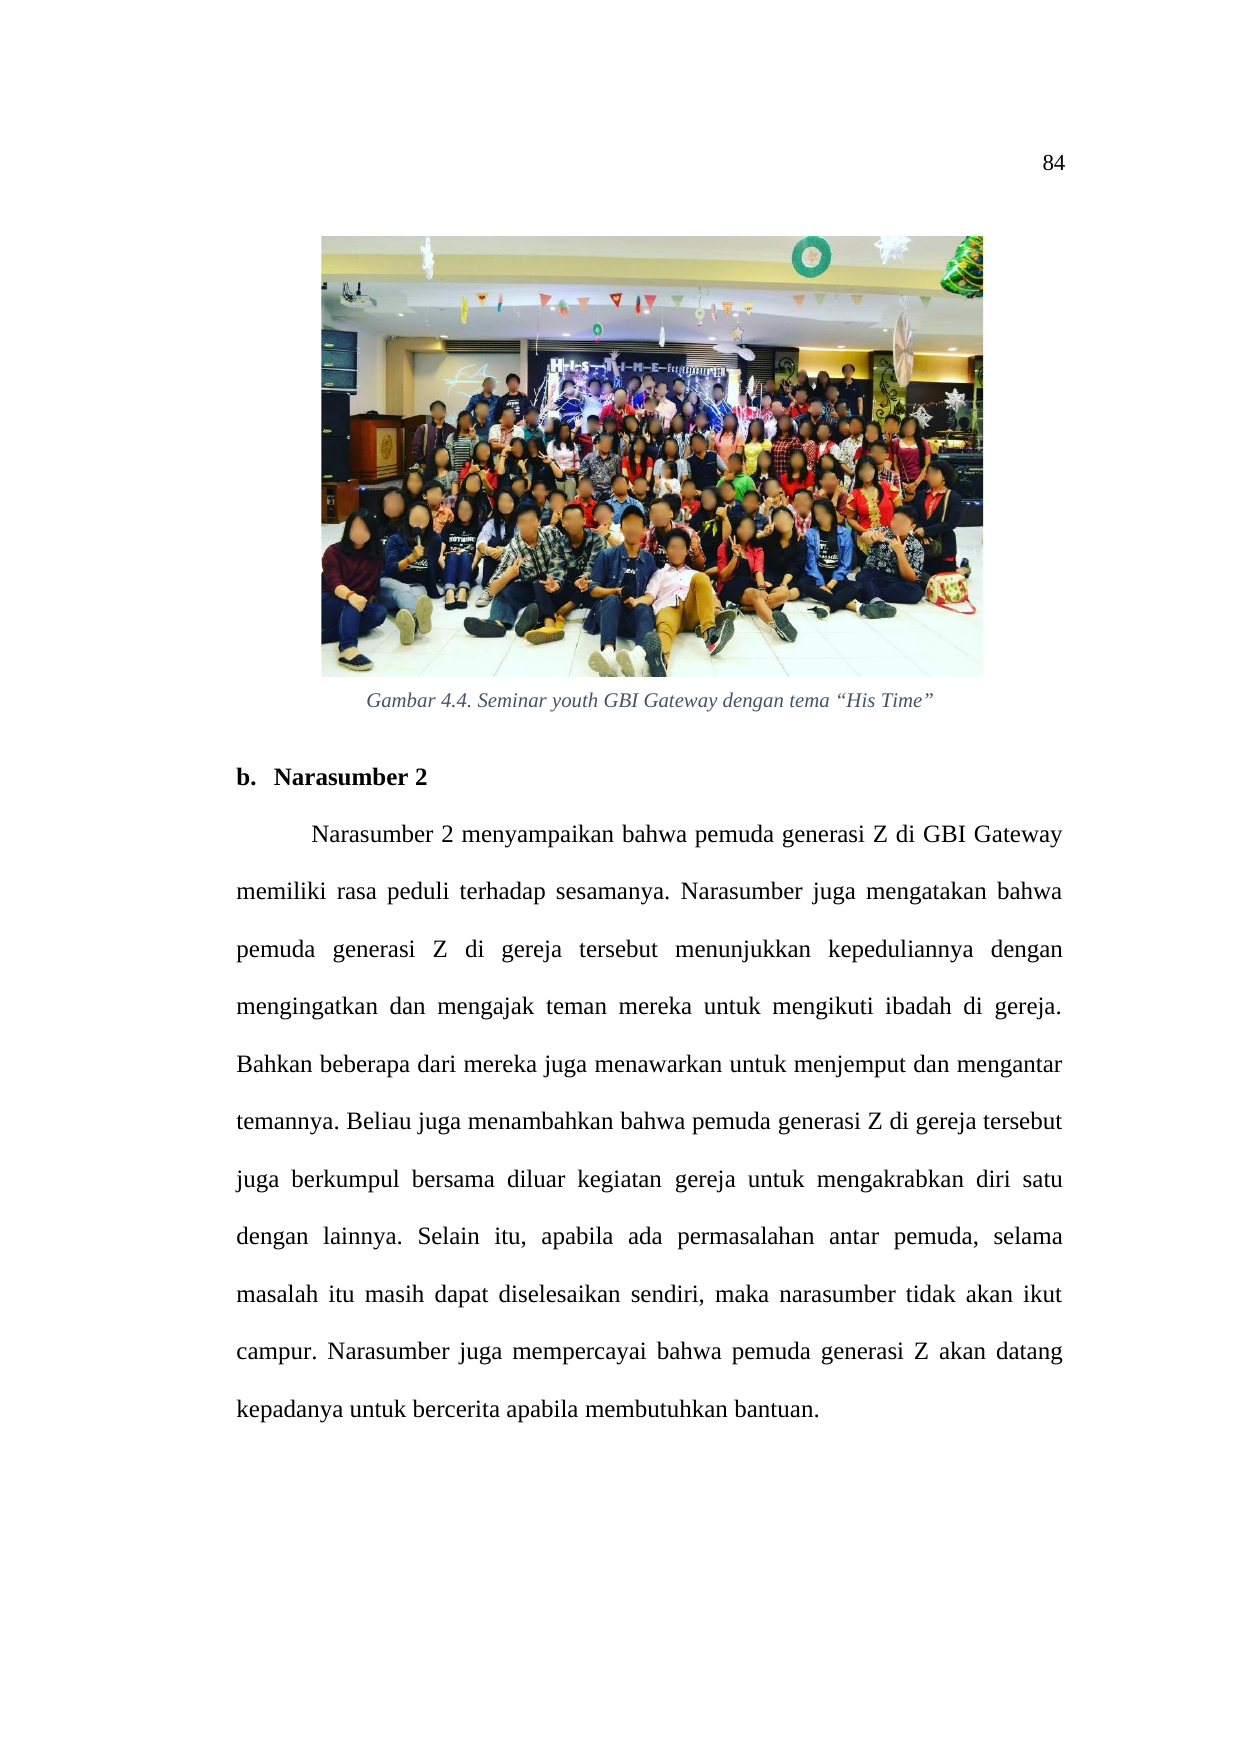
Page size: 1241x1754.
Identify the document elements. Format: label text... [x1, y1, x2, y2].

text Gambar 4.4. Seminar youth GBI Gateway dengan tema “His Time” [243, 688, 1056, 712]
picture [321, 236, 984, 677]
text Narasumber 2 menyampaikan bahwa pemuda generasi Z di GBI Gateway memiliki rasa peduli terhadap sesamanya. Narasumber juga mengatakan bahwa pemuda generasi Z di gereja tersebut menunjukkan kepeduliannya dengan mengingatkan dan mengajak teman mereka untuk mengikuti ibadah di gereja. Bahkan beberapa dari mereka juga menawarkan untuk menjemput dan mengantar temannya. Beliau juga menambahkan bahwa pemuda generasi Z di gereja tersebut juga berkumpul bersama diluar kegiatan gereja untuk mengakrabkan diri satu dengan lainnya. Selain itu, apabila ada permasalahan antar pemuda, selama masalah itu masih dapat diselesaikan sendiri, maka narasumber tidak akan ikut campur. Narasumber juga mempercayai bahwa pemuda generasi Z akan datang kepadanya untuk bercerita apabila membutuhkan bantuan. [236, 819, 1063, 1422]
subtitle Narasumber 2 [236, 762, 1098, 790]
